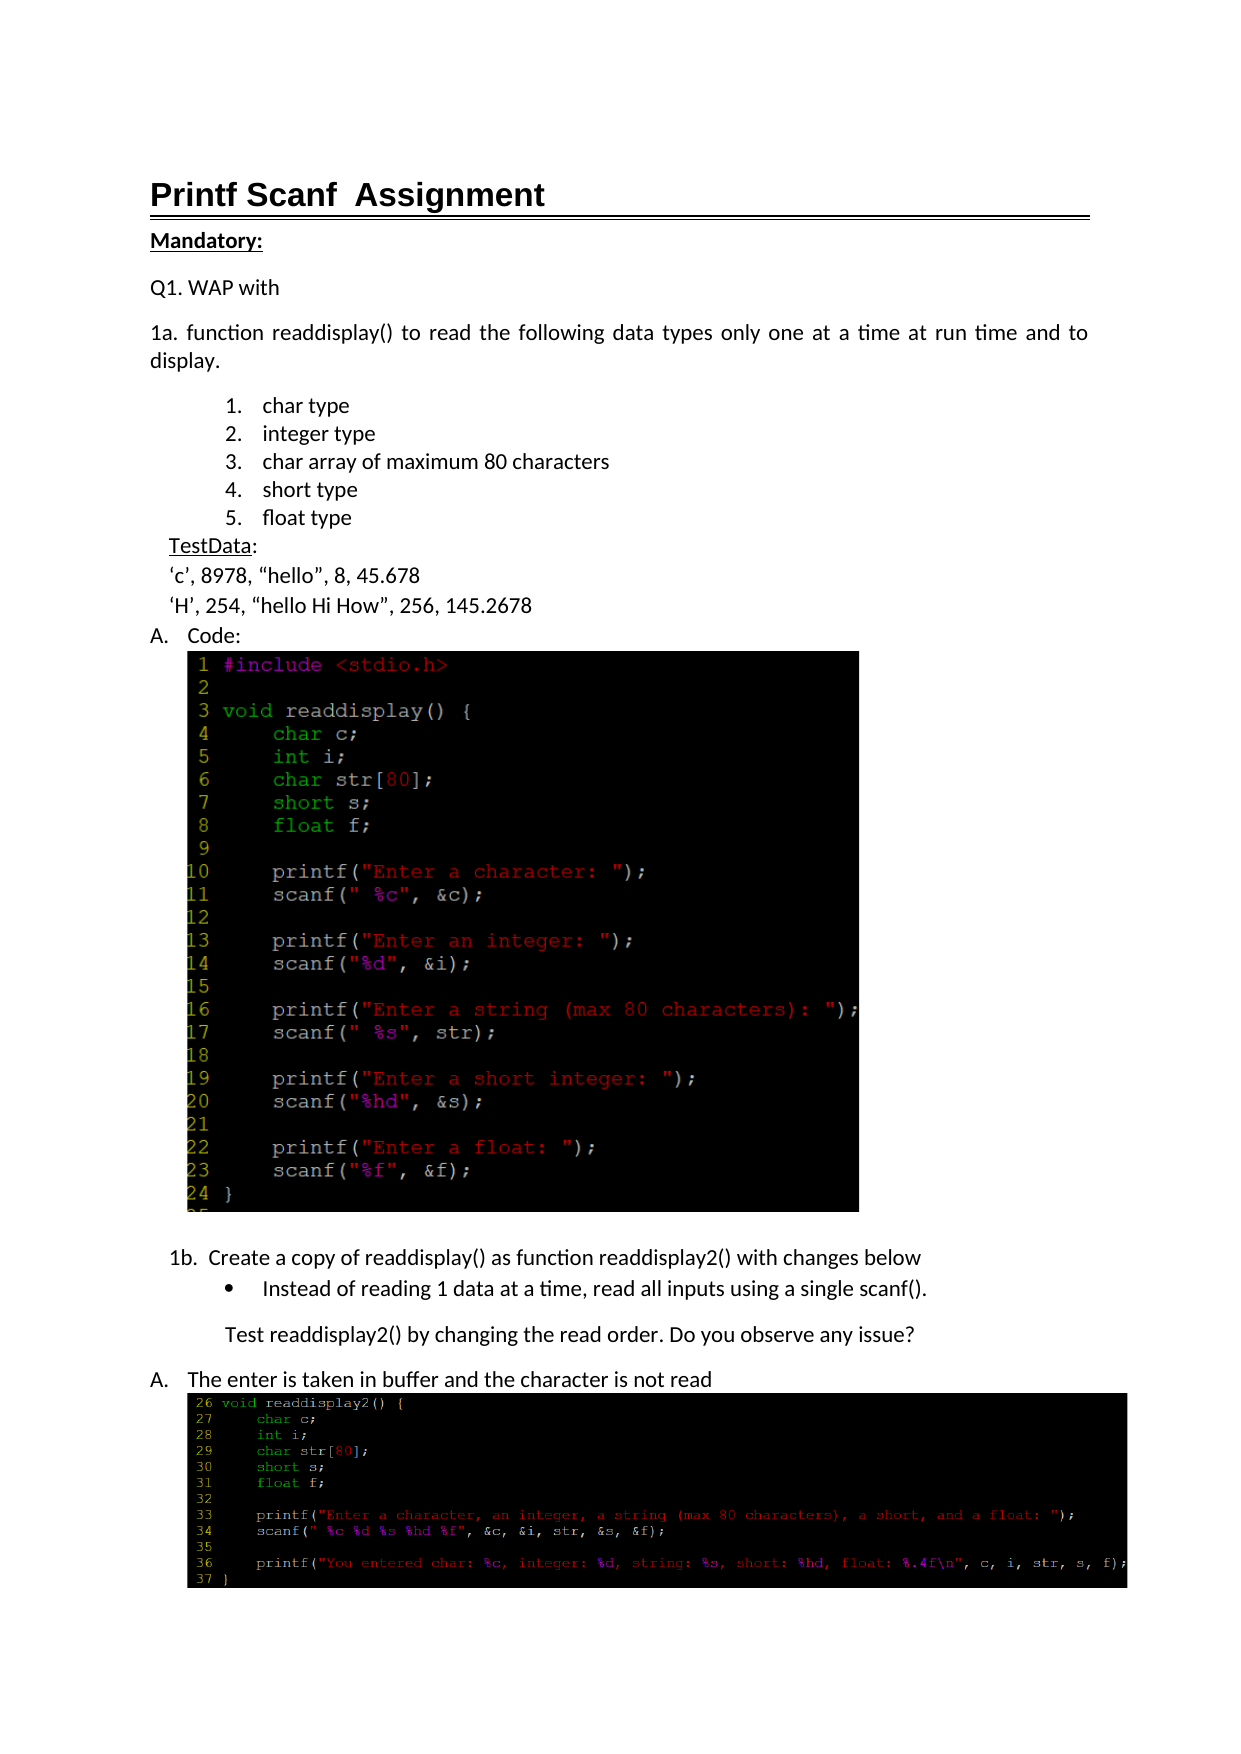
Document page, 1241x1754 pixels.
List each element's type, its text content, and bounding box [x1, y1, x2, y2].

list TestData: [169, 531, 1090, 559]
list 1b. Create a copy of readdisplay() as function readdisplay2() with changes below [169, 1243, 1090, 1272]
list Code: [150, 621, 1090, 649]
subtitle Printf Scanf Assignment [150, 175, 1090, 215]
list integer type [225, 419, 1090, 447]
text Test readdisplay2() by changing the read order. Do you observe any issue? [225, 1321, 1090, 1349]
text Q1. WAP with [150, 273, 1090, 301]
list char array of maximum 80 characters [225, 447, 1090, 475]
list The enter is taken in buffer and the character is not read [150, 1365, 1090, 1393]
list ‘H’, 254, “hello Hi How”, 256, 145.2678 [169, 591, 1090, 619]
picture [187, 651, 860, 1212]
list ‘c’, 8978, “hello”, 8, 45.678 [169, 561, 1090, 589]
list char type [225, 391, 1090, 419]
text 1a. function readdisplay() to read the following data types only one at a time at run time and to display. [150, 318, 1090, 374]
picture [187, 1393, 1128, 1588]
list Instead of reading 1 data at a time, read all inputs using a single scanf(). [225, 1274, 1090, 1302]
text Mandatory: [150, 226, 1090, 254]
list short type [225, 475, 1090, 503]
list float type [225, 503, 1090, 531]
